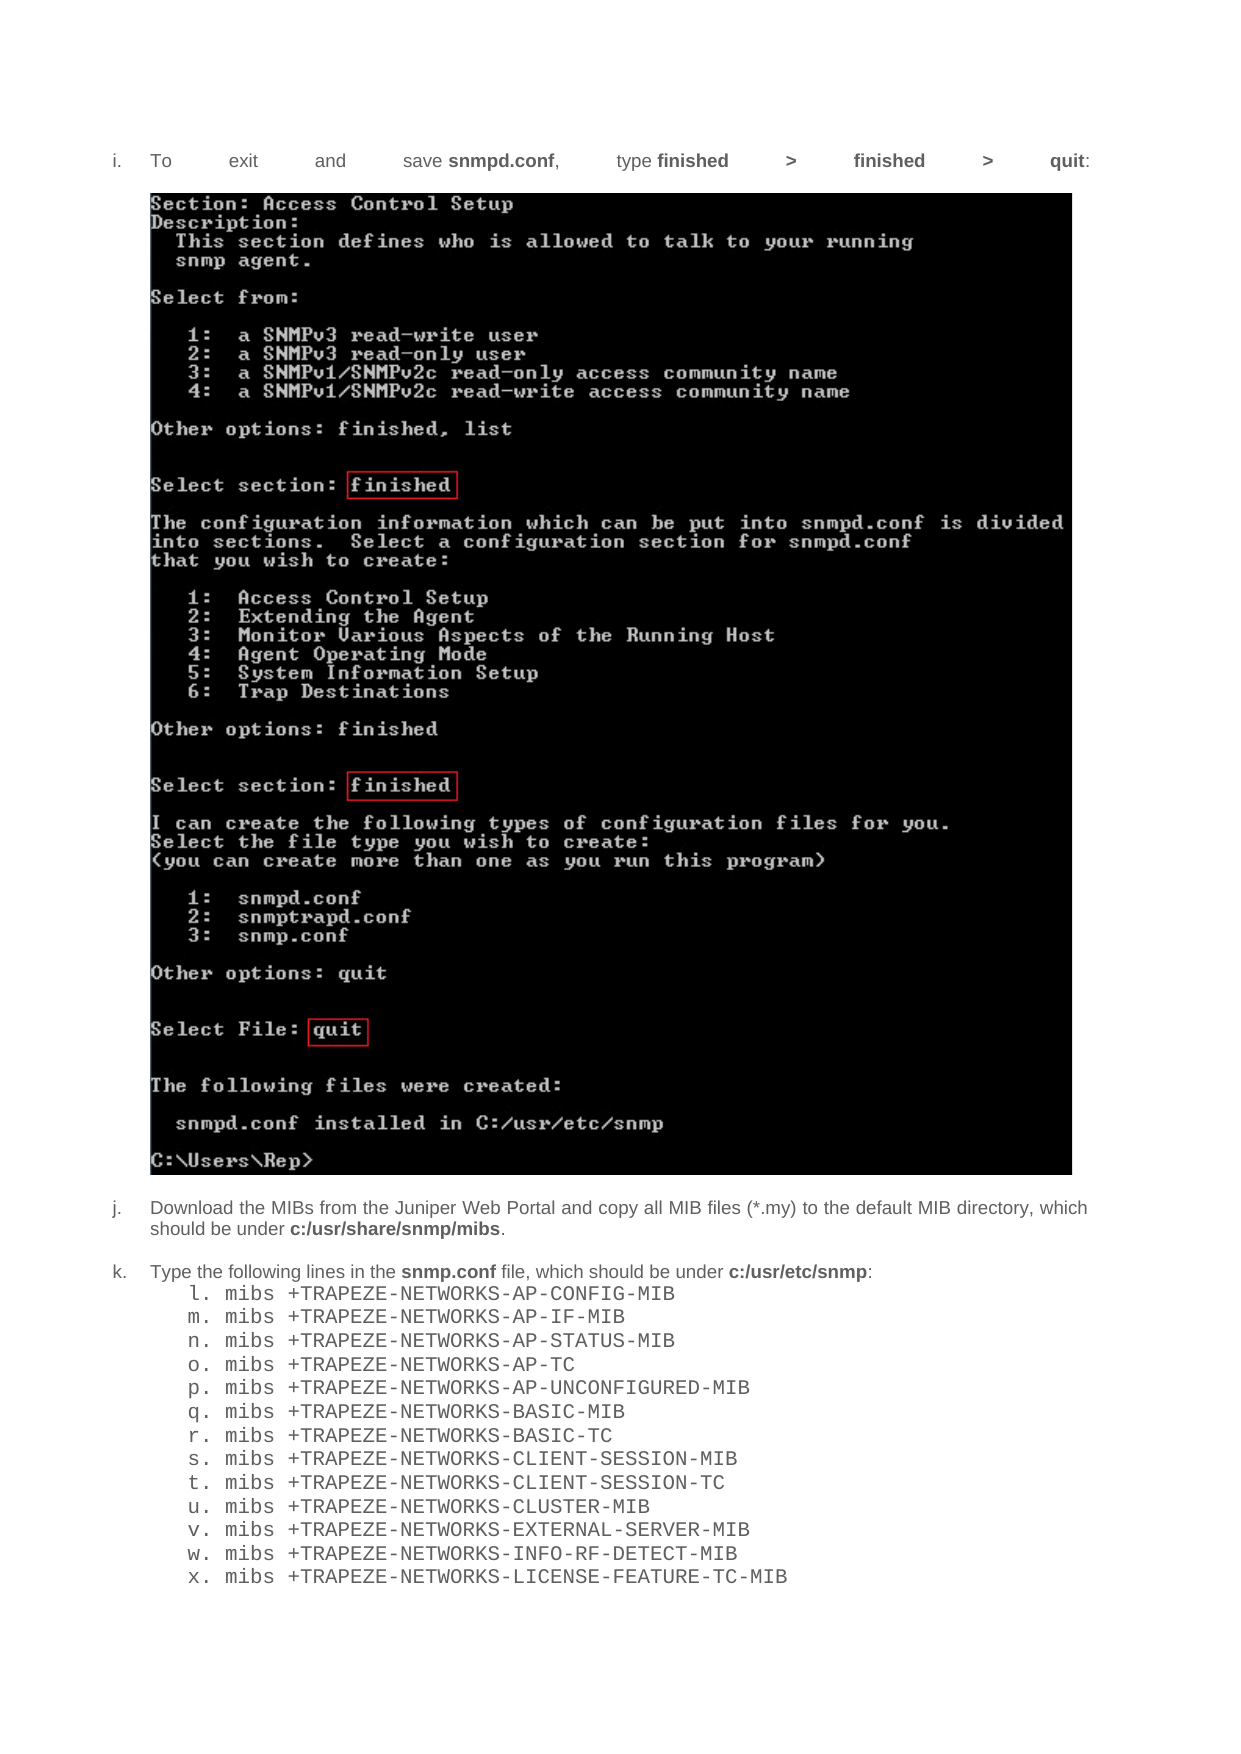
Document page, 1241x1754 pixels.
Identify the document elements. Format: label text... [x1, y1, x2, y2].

list Download the MIBs from the Juniper Web Portal and copy all MIB files (*.my) to the default MIB directory, which should be under c:/usr/share/snmp/mibs. [112, 1197, 1090, 1240]
list mibs +TRAPEZE-NETWORKS-EXTERNAL-SERVER-MIB [187, 1519, 1090, 1543]
list mibs +TRAPEZE-NETWORKS-AP-STATUS-MIB [187, 1330, 1090, 1354]
list mibs +TRAPEZE-NETWORKS-BASIC-MIB [187, 1401, 1090, 1425]
list Type the following lines in the snmp.conf file, which should be under c:/usr/etc/snmp: [112, 1261, 1090, 1283]
list mibs +TRAPEZE-NETWORKS-CLIENT-SESSION-TC [187, 1472, 1090, 1496]
list mibs +TRAPEZE-NETWORKS-AP-IF-MIB [187, 1306, 1090, 1330]
list mibs +TRAPEZE-NETWORKS-CLIENT-SESSION-MIB [187, 1448, 1090, 1472]
list mibs +TRAPEZE-NETWORKS-BASIC-TC [187, 1425, 1090, 1448]
list mibs +TRAPEZE-NETWORKS-AP-TC [187, 1354, 1090, 1377]
list mibs +TRAPEZE-NETWORKS-AP-CONFIG-MIB [187, 1283, 1090, 1306]
picture [150, 193, 1073, 1175]
list mibs +TRAPEZE-NETWORKS-LICENSE-FEATURE-TC-MIB [187, 1567, 1090, 1590]
list mibs +TRAPEZE-NETWORKS-AP-UNCONFIGURED-MIB [187, 1377, 1090, 1401]
list mibs +TRAPEZE-NETWORKS-CLUSTER-MIB [187, 1496, 1090, 1519]
list mibs +TRAPEZE-NETWORKS-INFO-RF-DETECT-MIB [187, 1543, 1090, 1567]
